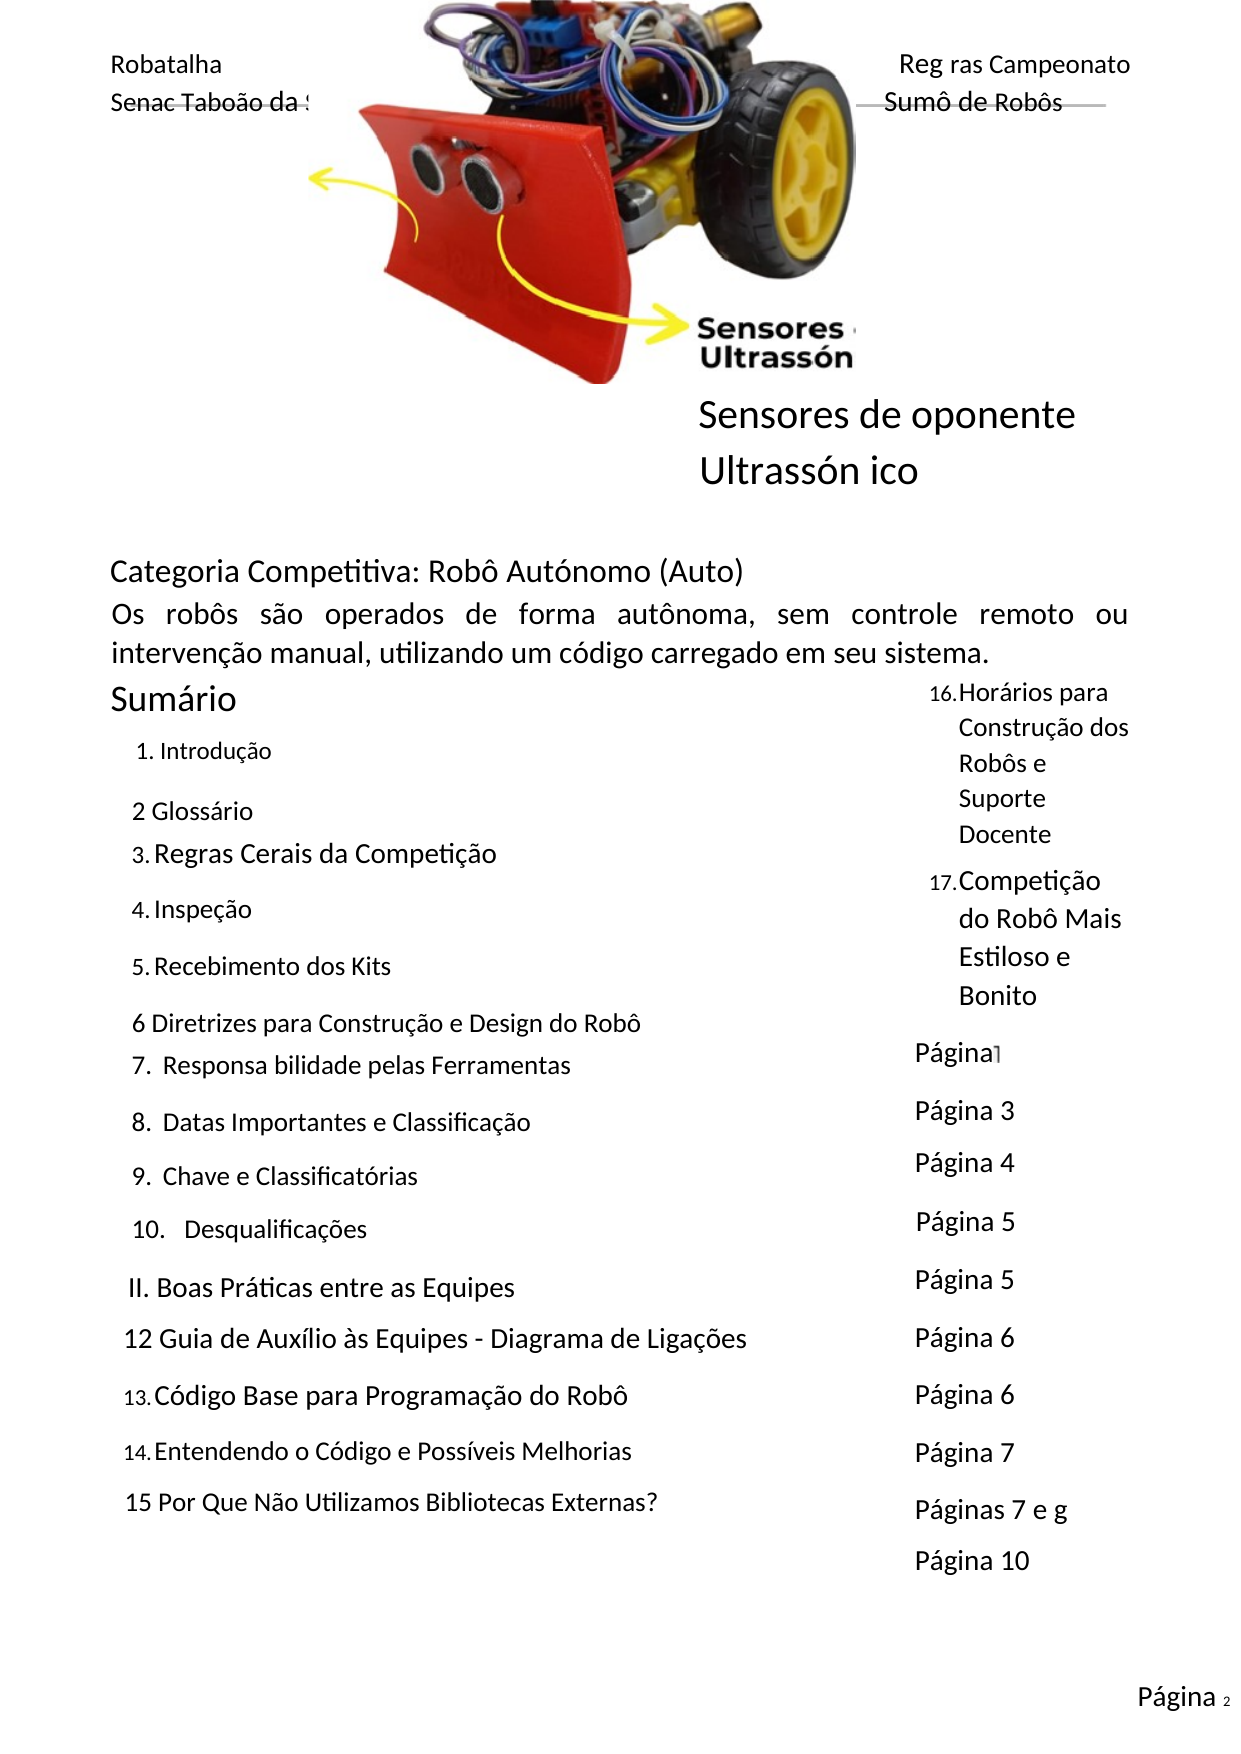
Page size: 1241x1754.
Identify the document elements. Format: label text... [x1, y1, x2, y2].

text Página 5 [914, 1261, 1130, 1297]
list Competição do Robô Mais Estiloso e Bonito [928, 862, 1130, 1013]
list Horários para Construção dos Robôs e Suporte Docente [928, 675, 1130, 850]
list Inspeção [131, 892, 751, 926]
list Chave e Classificatórias [131, 1159, 751, 1192]
list Recebimento dos Kits [131, 949, 751, 983]
text Os robôs são operados de forma autônoma, sem controle remoto ou intervenção manual, utilizando um código carregado em seu sistema. [111, 594, 1130, 672]
text Sensores de oponente Ultrassón ico [698, 150, 1130, 495]
text 1. Introdução [135, 735, 522, 766]
text Página 4 Página 5 [914, 1144, 1085, 1238]
list Regras Cerais da Competição [131, 835, 751, 871]
text Página [914, 1034, 1130, 1070]
list Desqualificações [131, 1212, 751, 1245]
picture [296, 0, 894, 384]
list Código Base para Programação do Robô [123, 1377, 751, 1413]
text Página 10 [914, 1542, 1130, 1577]
subtitle Sumário [110, 675, 751, 721]
text II. Boas Práticas entre as Equipes [128, 1269, 751, 1304]
text 12 Guia de Auxílio às Equipes - Diagrama de Ligações [123, 1320, 751, 1355]
text Página 6 [914, 1376, 1130, 1412]
text Páginas 7 e g [914, 1491, 1130, 1527]
text 2 Glossário [131, 794, 751, 827]
text Página 7 [914, 1434, 1130, 1469]
text 15 Por Que Não Utilizamos Bibliotecas Externas? [124, 1486, 751, 1519]
text Página 3 [914, 1092, 1130, 1127]
list Entendendo o Código e Possíveis Melhorias [123, 1434, 751, 1467]
text Página 6 [914, 1319, 1130, 1354]
text Categoria Competitiva: Robô Autónomo (Auto) [110, 550, 1130, 591]
text 6 Diretrizes para Construção e Design do Robô [131, 1007, 751, 1040]
picture [993, 1045, 1000, 1063]
list Datas Importantes e Classificação [131, 1106, 751, 1139]
list Responsa bilidade pelas Ferramentas [131, 1048, 751, 1082]
